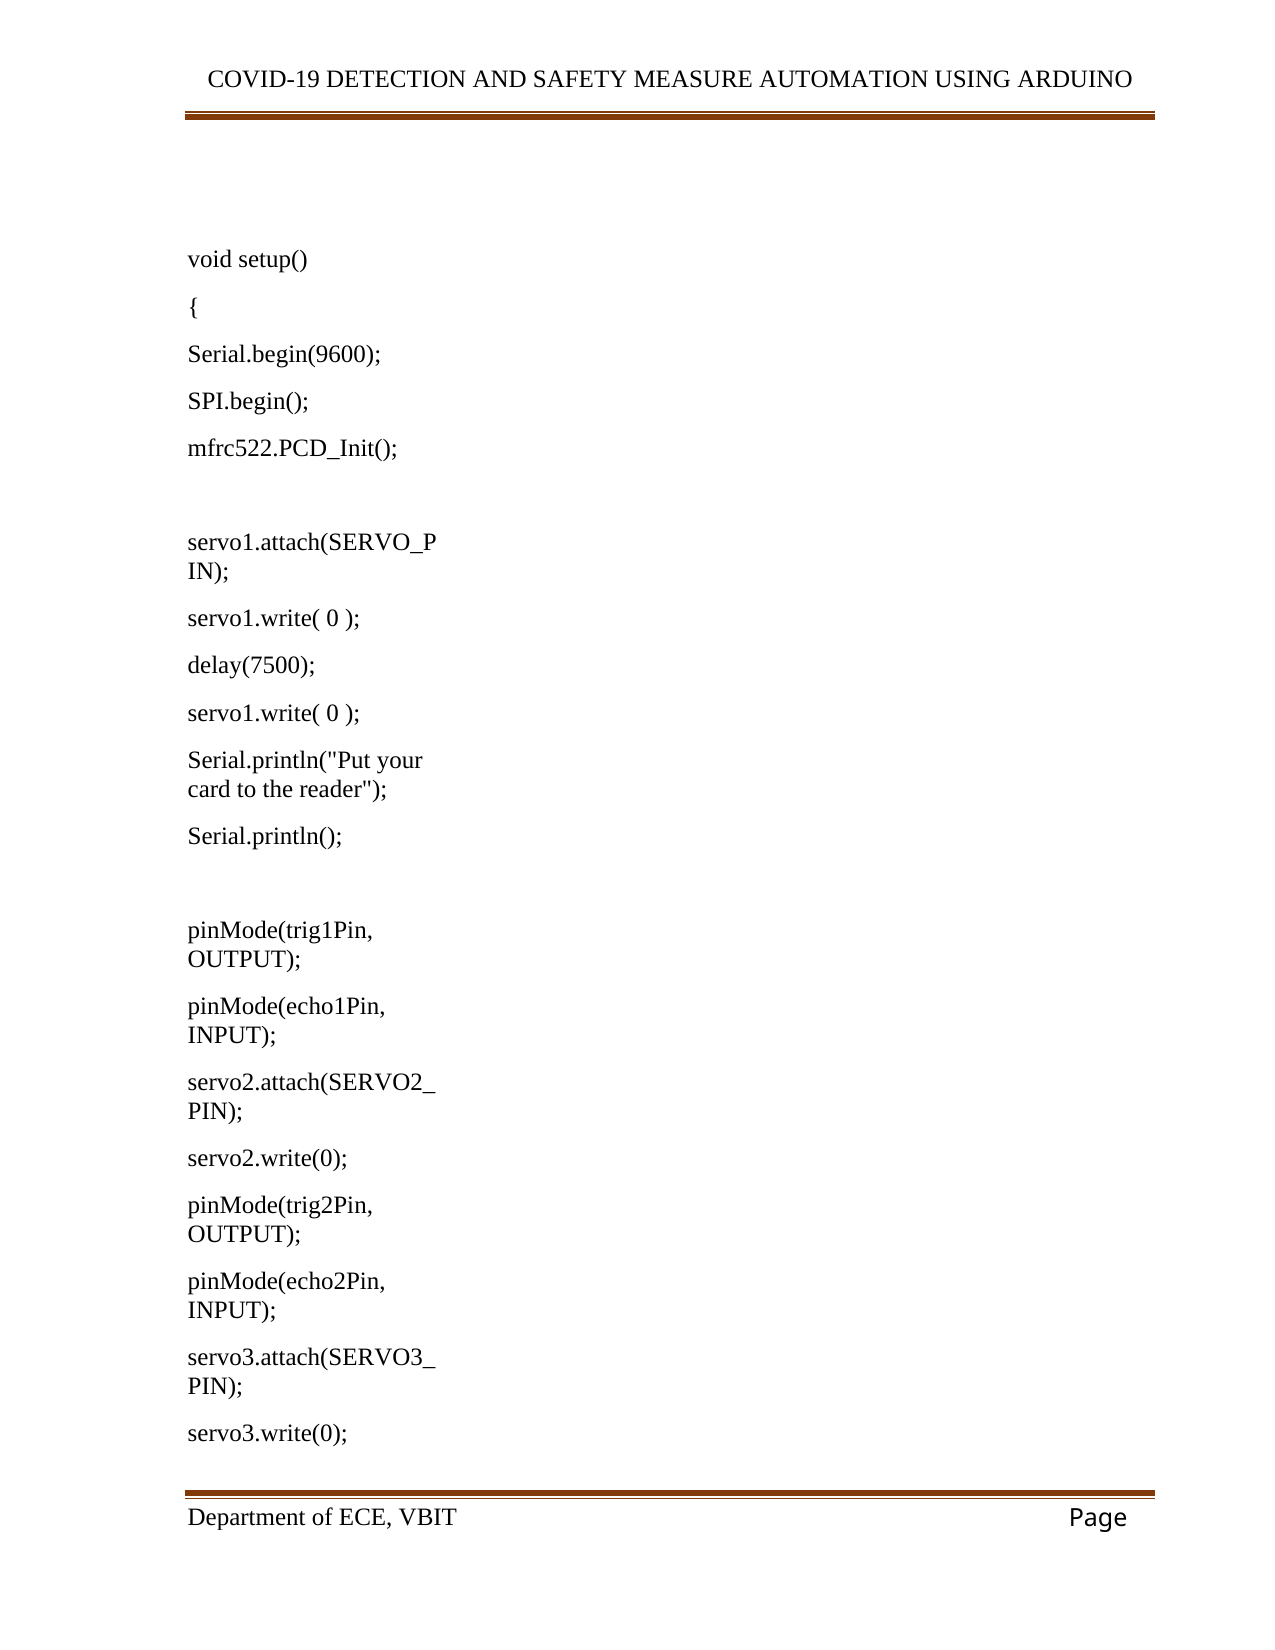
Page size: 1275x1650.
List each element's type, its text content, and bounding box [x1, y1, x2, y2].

text servo1.write( 0 ); [187, 603, 443, 632]
text Serial.println("Put your card to the reader"); [187, 745, 443, 802]
text pinMode(echo2Pin, INPUT); [187, 1266, 443, 1324]
text servo2.write(0); [187, 1143, 443, 1172]
text mfrc522.PCD_Init(); [187, 433, 443, 462]
text pinMode(trig2Pin, OUTPUT); [187, 1190, 443, 1248]
text Serial.begin(9600); [187, 339, 443, 367]
text servo3.attach(SERVO3_PIN); [187, 1342, 443, 1400]
text SPI.begin(); [187, 386, 443, 415]
text { [187, 292, 443, 320]
text Serial.println(); [187, 821, 443, 850]
text void setup() [187, 244, 443, 273]
text servo3.write(0); [187, 1418, 443, 1447]
text servo1.write( 0 ); [187, 698, 443, 727]
text pinMode(echo1Pin, INPUT); [187, 991, 443, 1049]
text servo1.attach(SERVO_PIN); [187, 527, 443, 585]
text pinMode(trig1Pin, OUTPUT); [187, 915, 443, 973]
text servo2.attach(SERVO2_PIN); [187, 1067, 443, 1125]
text delay(7500); [187, 651, 443, 679]
